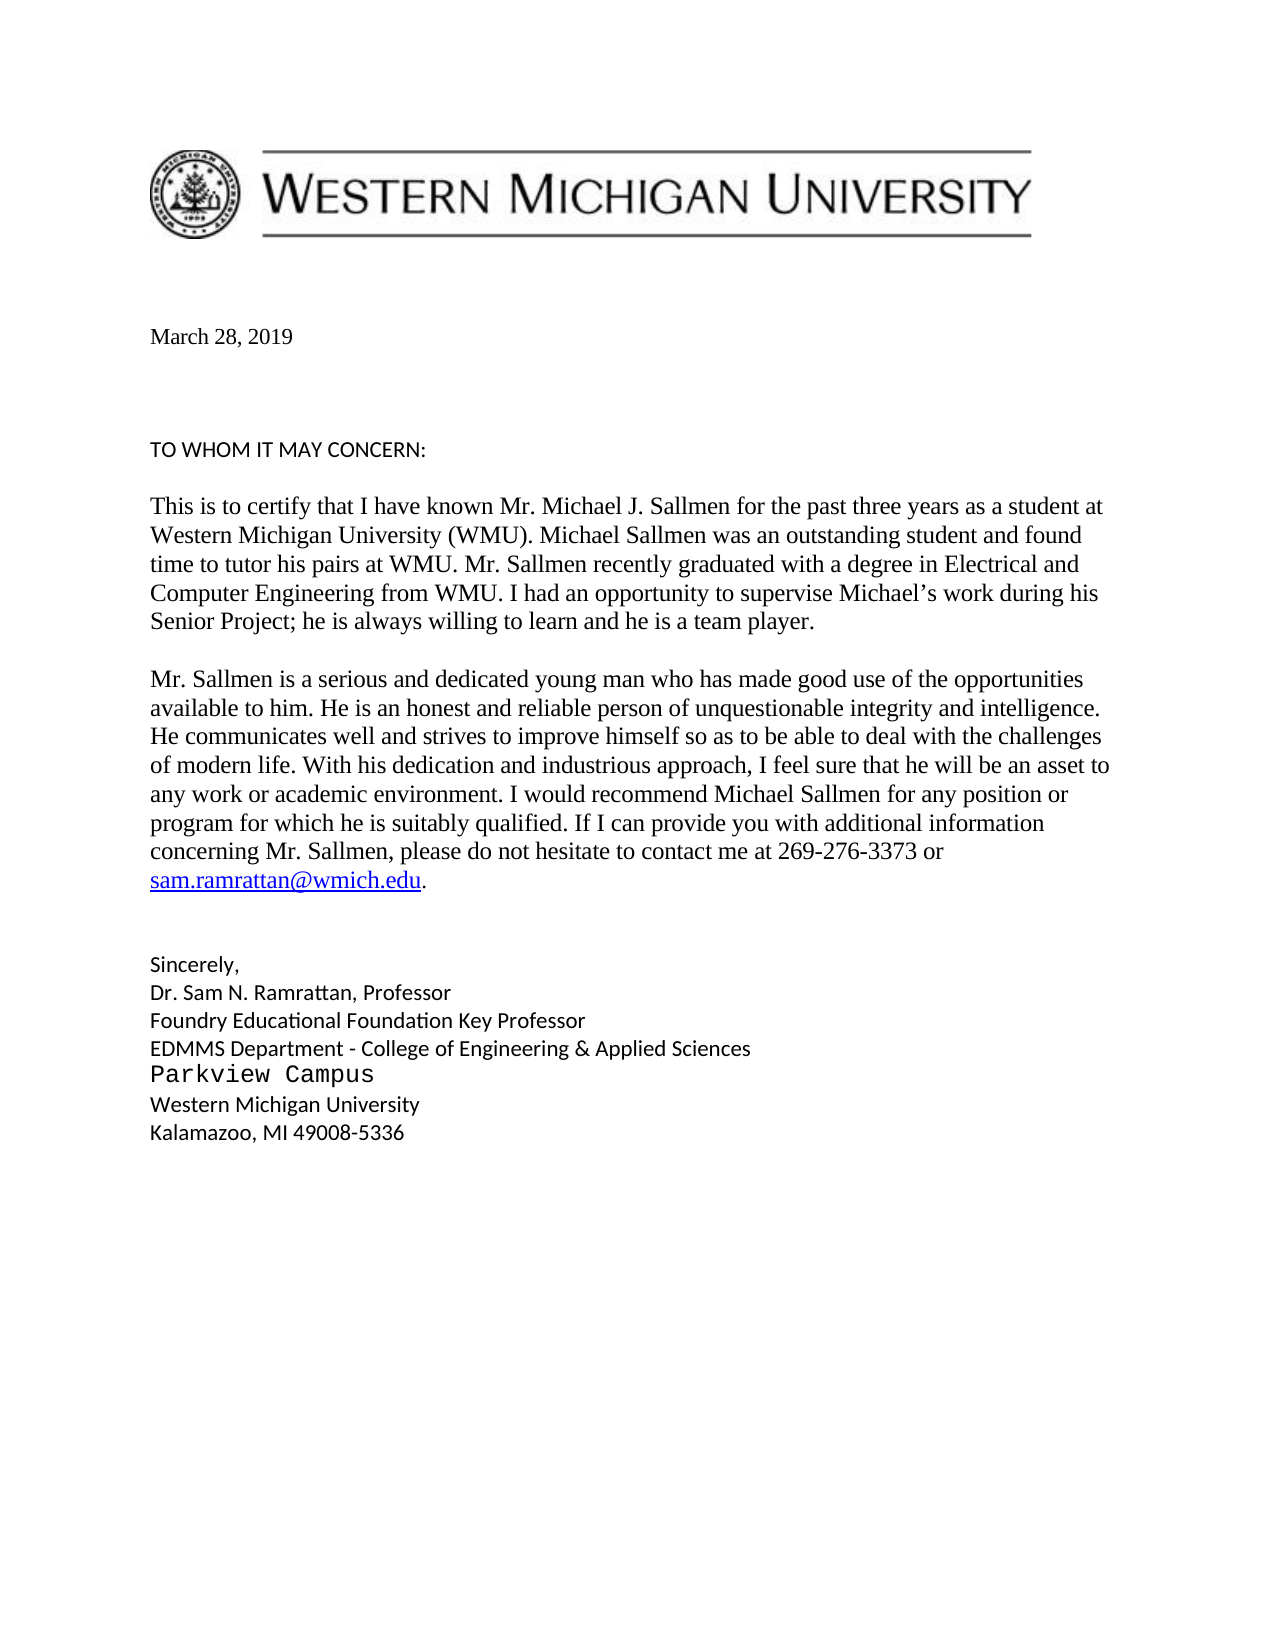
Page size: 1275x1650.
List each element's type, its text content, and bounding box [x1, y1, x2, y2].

text Mr. Sallmen is a serious and dedicated young man who has made good use of the opportunities available to him. He is an honest and reliable person of unquestionable integrity and intelligence. He communicates well and strives to improve himself so as to be able to deal with the challenges of modern life. With his dedication and industrious approach, I feel sure that he will be an asset to any work or academic environment. I would recommend Michael Sallmen for any position or program for which he is suitably qualified. If I can provide you with additional information concerning Mr. Sallmen, please do not hesitate to contact me at 269-276-3373 or sam.ramrattan@wmich.edu. [150, 664, 1125, 894]
text Kalamazoo, MI 49008-5336 [150, 1118, 1125, 1146]
text Sincerely, [150, 950, 1125, 978]
text EDMMS Department - College of Engineering & Applied Sciences [150, 1034, 1125, 1062]
text Dr. Sam N. Ramrattan, Professor [150, 978, 1125, 1006]
text Foundry Educational Foundation Key Professor [150, 1006, 1125, 1034]
text Western Michigan University [150, 1090, 1125, 1118]
picture [150, 150, 1032, 239]
text This is to certify that I have known Mr. Michael J. Sallmen for the past three years as a student at Western Michigan University (WMU). Michael Sallmen was an outstanding student and found time to tutor his pairs at WMU. Mr. Sallmen recently graduated with a degree in Electrical and Computer Engineering from WMU. I had an opportunity to supervise Michael’s work during his Senior Project; he is always willing to learn and he is a team player. [150, 491, 1125, 635]
text TO WHOM IT MAY CONCERN: [150, 435, 1125, 463]
text Parkview Campus [150, 1062, 1125, 1090]
text March 28, 2019 [150, 323, 1125, 349]
